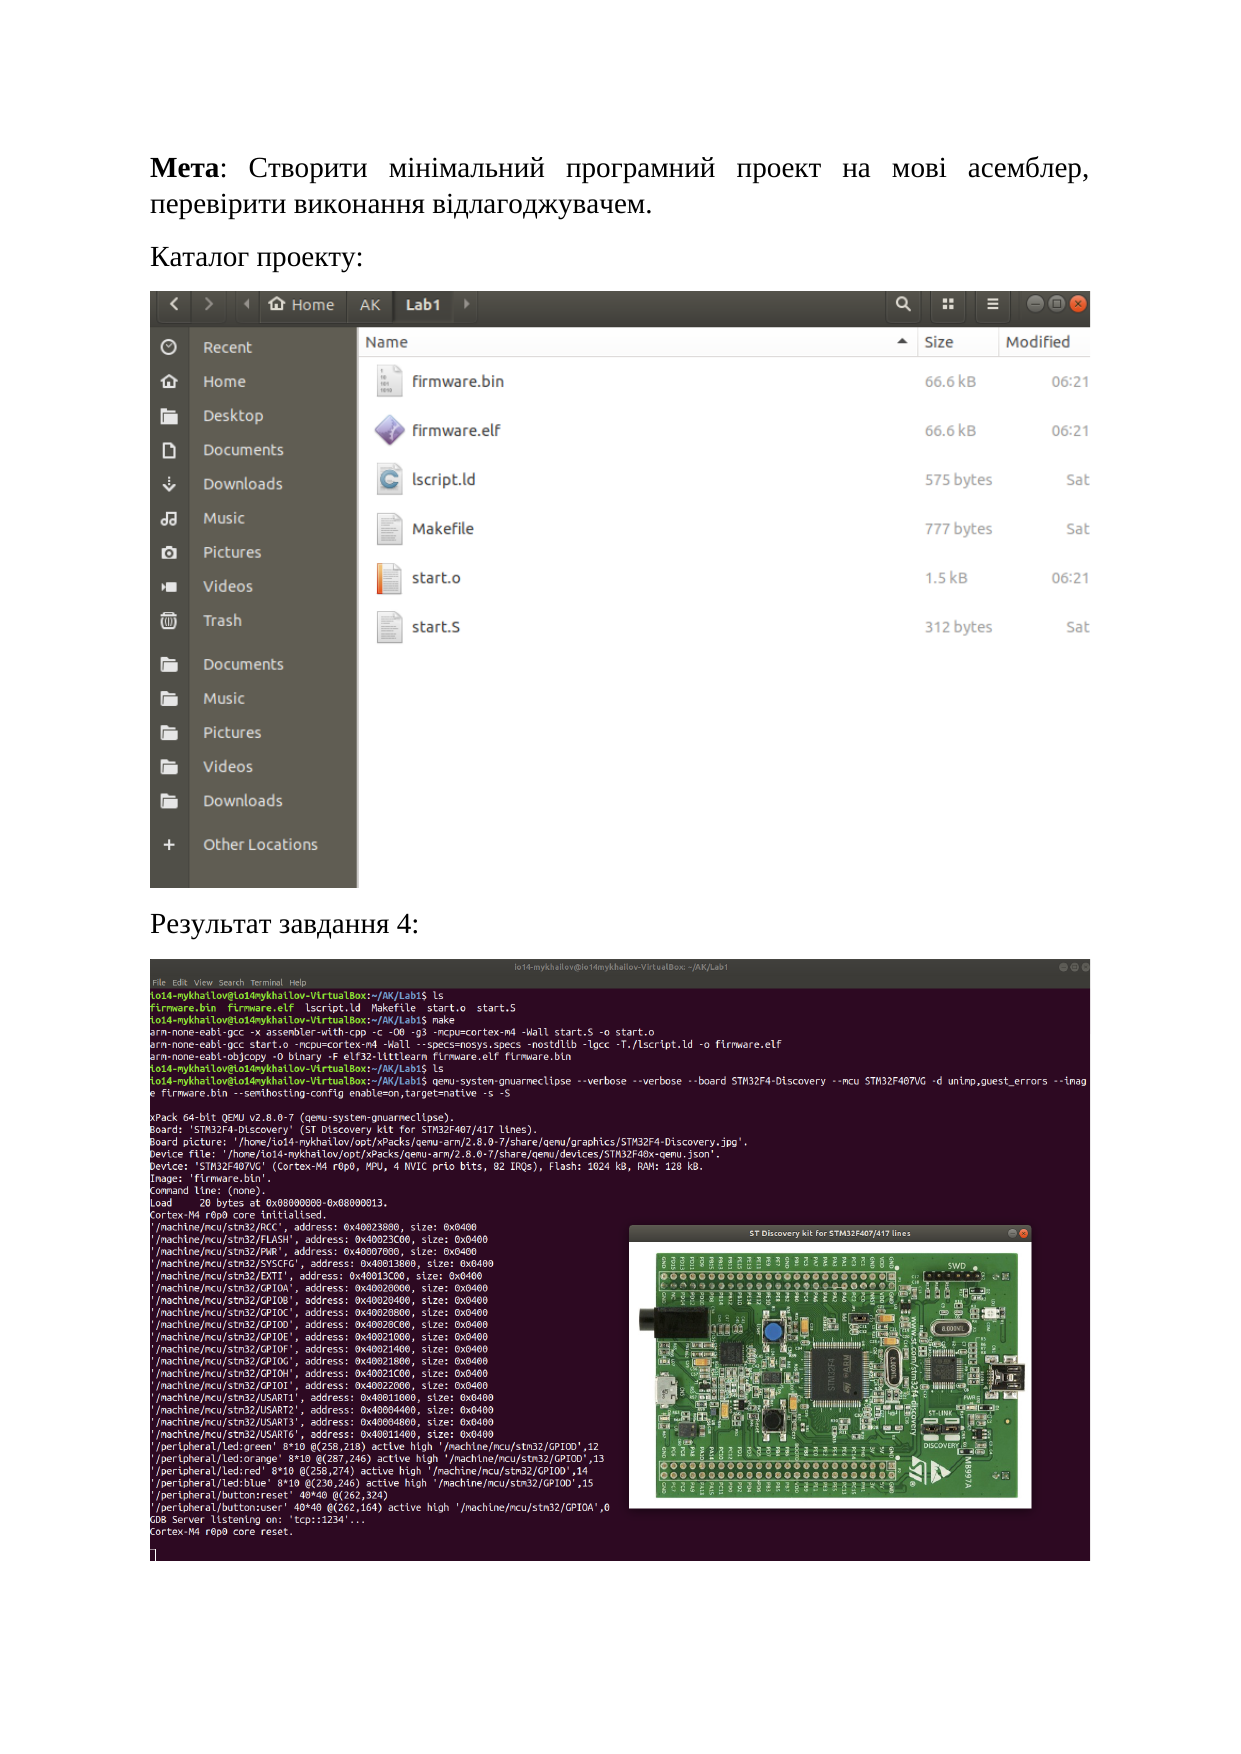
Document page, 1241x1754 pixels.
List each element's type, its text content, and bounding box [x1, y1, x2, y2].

text Мета: Створити мінімальний програмний проект на мові асемблер, перевірити виконання відлагоджувачем. [150, 150, 1090, 220]
picture [150, 291, 1091, 888]
picture [150, 959, 1091, 1561]
text Результат завдання 4: [150, 906, 1090, 940]
text Каталог проекту: [150, 239, 1090, 272]
